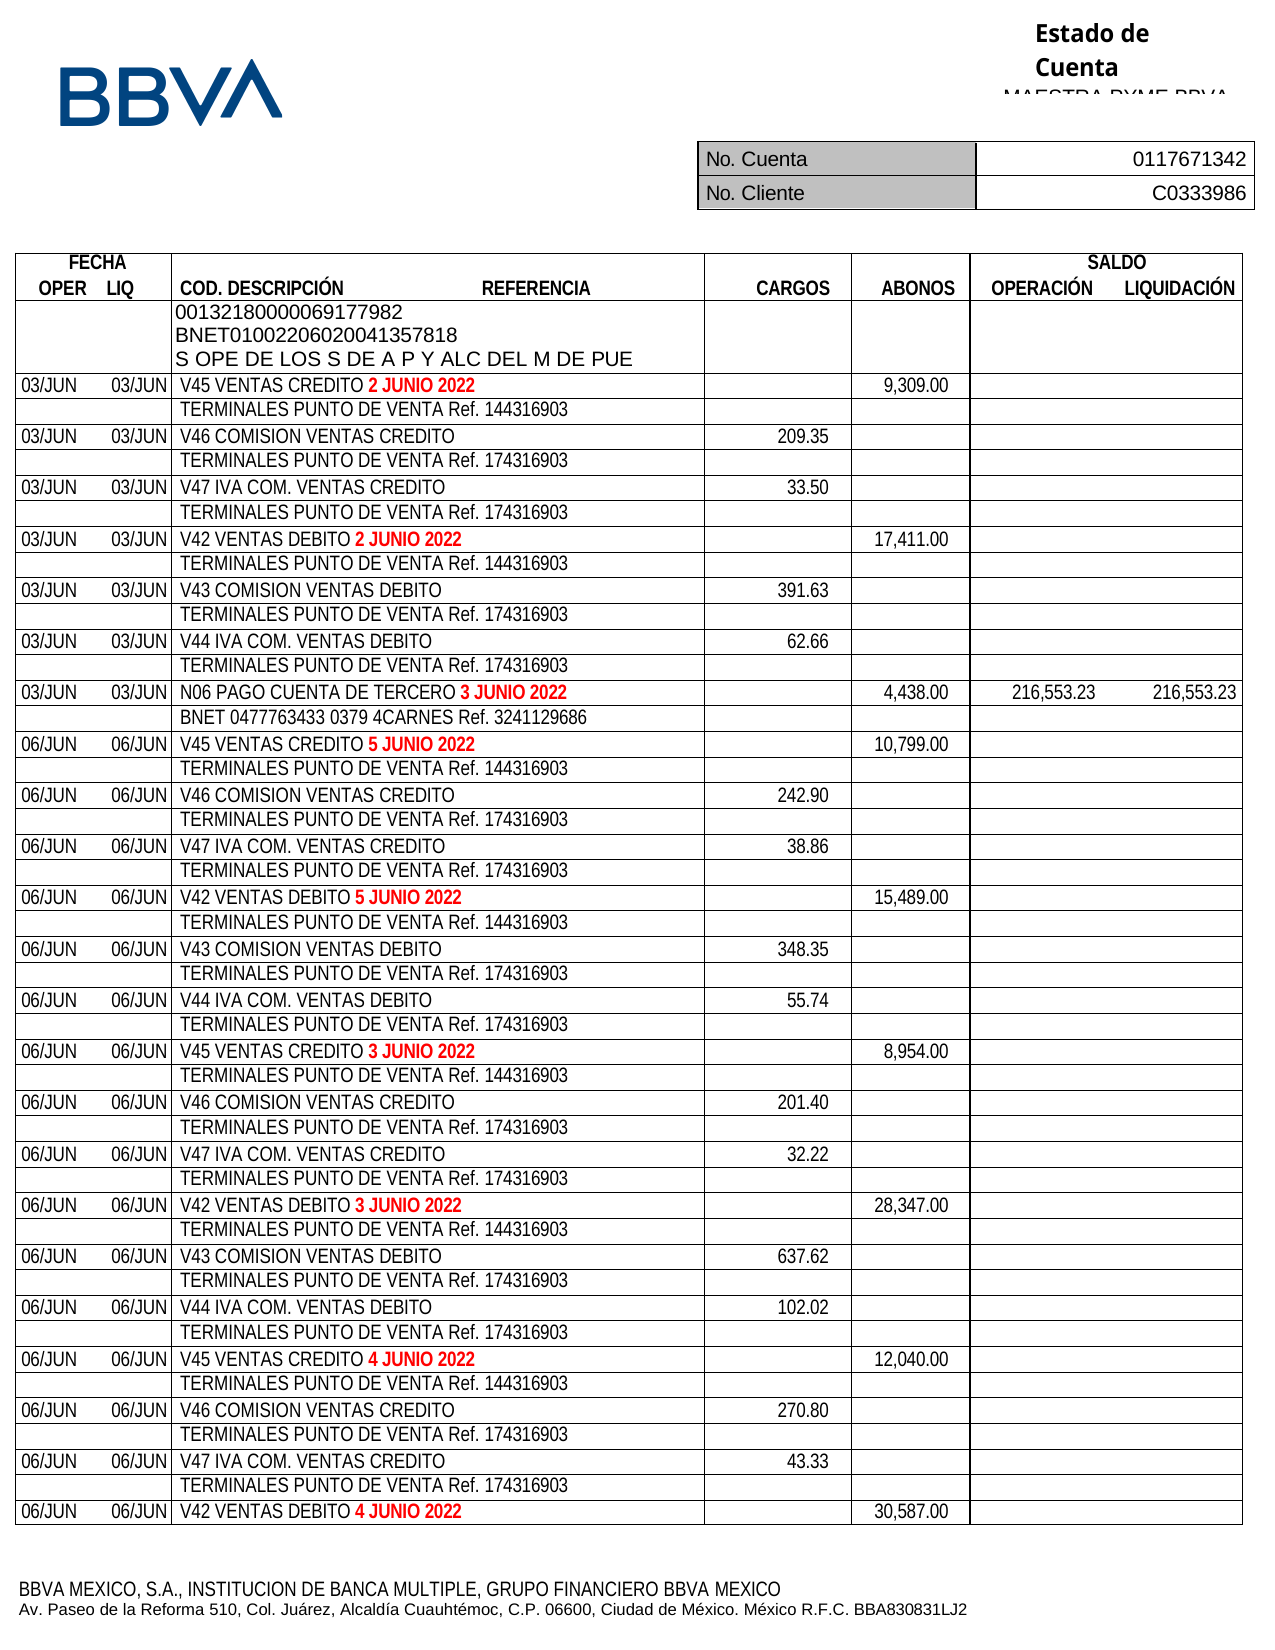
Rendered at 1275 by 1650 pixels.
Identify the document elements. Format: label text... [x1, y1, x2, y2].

table_cell [971, 604, 1242, 628]
table_cell [852, 835, 969, 859]
table_cell 216,553.23 216,553.23 [971, 681, 1242, 705]
table_cell BNET 0477763433 0379 4CARNES Ref. 3241129686 [172, 706, 704, 731]
table_cell 03/JUN 03/JUN [16, 476, 171, 500]
table_cell [971, 1193, 1242, 1218]
table_cell [705, 553, 851, 577]
table_cell V46 COMISION VENTAS CREDITO [172, 783, 704, 808]
table_cell [971, 963, 1242, 987]
table_cell 32.22 [705, 1142, 851, 1167]
table_cell [971, 911, 1242, 936]
table_cell [852, 706, 969, 731]
table_cell [971, 988, 1242, 1013]
table_cell [852, 1270, 969, 1295]
table_header 0117671342 [977, 142, 1254, 175]
table_cell TERMINALES PUNTO DE VENTA Ref. 174316903 [172, 450, 704, 475]
table_cell [705, 886, 851, 910]
table_cell [971, 1424, 1242, 1448]
table_cell [971, 1501, 1242, 1524]
table_cell [852, 1142, 969, 1167]
table_cell [16, 911, 171, 936]
table_cell 06/JUN 06/JUN [16, 886, 171, 910]
table_cell [705, 1040, 851, 1064]
table_cell [971, 1398, 1242, 1423]
table_cell V45 VENTAS CREDITO 4 JUNIO 2022 [172, 1347, 704, 1372]
table_cell [705, 301, 851, 373]
table_cell [852, 425, 969, 449]
table_cell [852, 1219, 969, 1243]
table_cell [852, 911, 969, 936]
table_cell [852, 988, 969, 1013]
table_cell [852, 1168, 969, 1192]
table_cell V45 VENTAS CREDITO 3 JUNIO 2022 [172, 1040, 704, 1064]
table_cell [852, 301, 969, 373]
table_cell [852, 1116, 969, 1141]
table_cell [852, 937, 969, 962]
table_cell V45 VENTAS CREDITO 5 JUNIO 2022 [172, 732, 704, 757]
table_cell [705, 1373, 851, 1397]
table_cell [971, 1116, 1242, 1141]
table_cell [16, 553, 171, 577]
table_cell V46 COMISION VENTAS CREDITO [172, 425, 704, 449]
table_cell 03/JUN 03/JUN [16, 527, 171, 552]
table_cell [852, 450, 969, 475]
table_cell [852, 501, 969, 526]
table_cell [852, 1296, 969, 1320]
table_cell 4,438.00 [852, 681, 969, 705]
table_cell 06/JUN 06/JUN [16, 1450, 171, 1474]
table_cell [852, 604, 969, 628]
table_cell [705, 450, 851, 475]
table_cell [971, 1219, 1242, 1243]
table_cell 03/JUN 03/JUN [16, 578, 171, 603]
table_cell V42 VENTAS DEBITO 4 JUNIO 2022 [172, 1501, 704, 1524]
table_cell [971, 1168, 1242, 1192]
table_cell [852, 1014, 969, 1038]
table_cell 06/JUN 06/JUN [16, 732, 171, 757]
table_cell [971, 732, 1242, 757]
table_cell [971, 450, 1242, 475]
table_header No. Cuenta [699, 142, 976, 175]
table_cell 8,954.00 [852, 1040, 969, 1064]
table_cell 209.35 [705, 425, 851, 449]
table_cell [705, 655, 851, 680]
table_cell [971, 476, 1242, 500]
table_cell [852, 1091, 969, 1115]
table_cell [16, 301, 171, 373]
table_cell 17,411.00 [852, 527, 969, 552]
table_cell 348.35 [705, 937, 851, 962]
table_cell [16, 399, 171, 423]
table_cell TERMINALES PUNTO DE VENTA Ref. 174316903 [172, 501, 704, 526]
table_cell 06/JUN 06/JUN [16, 1501, 171, 1524]
table_cell [705, 1065, 851, 1090]
table_cell [16, 809, 171, 833]
table_cell TERMINALES PUNTO DE VENTA Ref. 174316903 [172, 1475, 704, 1500]
table_cell [16, 450, 171, 475]
table_cell [852, 809, 969, 833]
table_cell 00132180000069177982 BNET01002206020041357818 S OPE DE LOS S DE A P Y ALC DEL M DE PUE [172, 301, 704, 373]
table_cell [852, 1424, 969, 1448]
table_cell C0333986 [977, 176, 1254, 208]
table_cell [971, 399, 1242, 423]
table_cell 15,489.00 [852, 886, 969, 910]
table_cell [16, 1321, 171, 1346]
table_cell V42 VENTAS DEBITO 3 JUNIO 2022 [172, 1193, 704, 1218]
table_cell [852, 655, 969, 680]
table_cell [971, 886, 1242, 910]
table_cell [16, 501, 171, 526]
table_cell [971, 1014, 1242, 1038]
table_cell [971, 1270, 1242, 1295]
table_cell 637.62 [705, 1245, 851, 1269]
table_cell 06/JUN 06/JUN [16, 1142, 171, 1167]
table_cell [852, 783, 969, 808]
table_cell 06/JUN 06/JUN [16, 1296, 171, 1320]
table_cell N06 PAGO CUENTA DE TERCERO 3 JUNIO 2022 [172, 681, 704, 705]
table_cell [705, 604, 851, 628]
table_header CARGOS [705, 254, 851, 300]
table_cell [971, 1450, 1242, 1474]
table_cell TERMINALES PUNTO DE VENTA Ref. 174316903 [172, 963, 704, 987]
table_cell 10,799.00 [852, 732, 969, 757]
table_cell 33.50 [705, 476, 851, 500]
table_cell [971, 501, 1242, 526]
table_cell V47 IVA COM. VENTAS CREDITO [172, 1142, 704, 1167]
table_cell 06/JUN 06/JUN [16, 1040, 171, 1064]
table_cell V43 COMISION VENTAS DEBITO [172, 937, 704, 962]
table_header FECHA OPER LIQ [16, 254, 171, 300]
table_cell 28,347.00 [852, 1193, 969, 1218]
table_cell 242.90 [705, 783, 851, 808]
table_cell 03/JUN 03/JUN [16, 681, 171, 705]
table_cell V46 COMISION VENTAS CREDITO [172, 1398, 704, 1423]
table_cell [16, 860, 171, 885]
table_cell [852, 399, 969, 423]
table_cell 62.66 [705, 630, 851, 654]
table_cell 102.02 [705, 1296, 851, 1320]
table_cell V44 IVA COM. VENTAS DEBITO [172, 988, 704, 1013]
table_cell V47 IVA COM. VENTAS CREDITO [172, 476, 704, 500]
table_cell [852, 578, 969, 603]
table_cell [705, 1193, 851, 1218]
table_cell [16, 1424, 171, 1448]
table_cell [705, 963, 851, 987]
table_cell [971, 809, 1242, 833]
table_cell TERMINALES PUNTO DE VENTA Ref. 144316903 [172, 911, 704, 936]
table_cell [852, 1065, 969, 1090]
table_cell [971, 1091, 1242, 1115]
table_cell 391.63 [705, 578, 851, 603]
table_cell [705, 1475, 851, 1500]
table_cell TERMINALES PUNTO DE VENTA Ref. 174316903 [172, 1168, 704, 1192]
table_cell [852, 758, 969, 782]
table_cell [852, 1475, 969, 1500]
table_cell [971, 783, 1242, 808]
table_cell [705, 1347, 851, 1372]
table_cell [705, 1501, 851, 1524]
table_cell TERMINALES PUNTO DE VENTA Ref. 174316903 [172, 860, 704, 885]
table_cell [705, 527, 851, 552]
table_cell 201.40 [705, 1091, 851, 1115]
table_cell 06/JUN 06/JUN [16, 783, 171, 808]
table_cell No. Cliente [699, 176, 975, 208]
table_cell [852, 630, 969, 654]
table_cell TERMINALES PUNTO DE VENTA Ref. 174316903 [172, 655, 704, 680]
table_cell [971, 1065, 1242, 1090]
table_cell [16, 655, 171, 680]
table_cell [971, 630, 1242, 654]
table_cell [705, 758, 851, 782]
table_cell 03/JUN 03/JUN [16, 425, 171, 449]
table_cell [705, 501, 851, 526]
table_cell [971, 758, 1242, 782]
table_cell 12,040.00 [852, 1347, 969, 1372]
table_cell TERMINALES PUNTO DE VENTA Ref. 174316903 [172, 809, 704, 833]
table_cell [852, 860, 969, 885]
table_cell [16, 1065, 171, 1090]
table_cell [971, 527, 1242, 552]
table_cell V47 IVA COM. VENTAS CREDITO [172, 835, 704, 859]
table_cell [971, 553, 1242, 577]
table_cell [971, 860, 1242, 885]
table_cell TERMINALES PUNTO DE VENTA Ref. 174316903 [172, 1424, 704, 1448]
table_cell [705, 1219, 851, 1243]
table_cell [705, 1014, 851, 1038]
table_cell [16, 706, 171, 731]
table_cell [971, 1142, 1242, 1167]
table_cell 06/JUN 06/JUN [16, 1347, 171, 1372]
table_cell V43 COMISION VENTAS DEBITO [172, 578, 704, 603]
picture [60, 59, 283, 126]
table_cell TERMINALES PUNTO DE VENTA Ref. 144316903 [172, 758, 704, 782]
table_cell [971, 937, 1242, 962]
table_cell [705, 1270, 851, 1295]
table_cell V47 IVA COM. VENTAS CREDITO [172, 1450, 704, 1474]
table_header SALDO OPERACIÓN LIQUIDACIÓN [971, 254, 1242, 300]
table_cell [705, 399, 851, 423]
table_cell 06/JUN 06/JUN [16, 835, 171, 859]
table_cell [971, 1475, 1242, 1500]
table_cell [705, 911, 851, 936]
table_cell [705, 1116, 851, 1141]
table_cell [705, 1168, 851, 1192]
table_cell 06/JUN 06/JUN [16, 1091, 171, 1115]
table_cell 06/JUN 06/JUN [16, 937, 171, 962]
table_cell [971, 1040, 1242, 1064]
table_cell [971, 1321, 1242, 1346]
table_cell [971, 301, 1242, 373]
table_cell TERMINALES PUNTO DE VENTA Ref. 174316903 [172, 1321, 704, 1346]
table_cell TERMINALES PUNTO DE VENTA Ref. 144316903 [172, 1373, 704, 1397]
table_cell [971, 655, 1242, 680]
table_cell V44 IVA COM. VENTAS DEBITO [172, 630, 704, 654]
table_cell TERMINALES PUNTO DE VENTA Ref. 174316903 [172, 604, 704, 628]
table_cell V42 VENTAS DEBITO 2 JUNIO 2022 [172, 527, 704, 552]
table_cell [705, 860, 851, 885]
table_cell [971, 578, 1242, 603]
table_cell [971, 1296, 1242, 1320]
table_cell V44 IVA COM. VENTAS DEBITO [172, 1296, 704, 1320]
table_cell [16, 1168, 171, 1192]
table_cell V46 COMISION VENTAS CREDITO [172, 1091, 704, 1115]
table_cell [16, 1014, 171, 1038]
table_cell [16, 963, 171, 987]
table_cell [971, 1347, 1242, 1372]
table_cell [852, 1398, 969, 1423]
table_cell [16, 1116, 171, 1141]
table_cell [971, 1245, 1242, 1269]
table_cell 06/JUN 06/JUN [16, 1398, 171, 1423]
table_cell TERMINALES PUNTO DE VENTA Ref. 144316903 [172, 1065, 704, 1090]
table_cell [705, 706, 851, 731]
table_cell 55.74 [705, 988, 851, 1013]
table_cell 43.33 [705, 1450, 851, 1474]
table_cell [16, 758, 171, 782]
table_cell TERMINALES PUNTO DE VENTA Ref. 174316903 [172, 1116, 704, 1141]
table_cell V45 VENTAS CREDITO 2 JUNIO 2022 [172, 374, 704, 398]
table_cell 9,309.00 [852, 374, 969, 398]
table_header ABONOS [852, 254, 969, 300]
table_cell TERMINALES PUNTO DE VENTA Ref. 174316903 [172, 1270, 704, 1295]
table_cell [16, 604, 171, 628]
table_cell 30,587.00 [852, 1501, 969, 1524]
table_cell [705, 1424, 851, 1448]
table_cell [852, 476, 969, 500]
table_cell TERMINALES PUNTO DE VENTA Ref. 144316903 [172, 399, 704, 423]
table_header COD. DESCRIPCIÓN REFERENCIA [172, 254, 704, 300]
table_cell [16, 1219, 171, 1243]
table_cell [705, 732, 851, 757]
table_cell 03/JUN 03/JUN [16, 630, 171, 654]
table_cell [852, 1245, 969, 1269]
table_cell 06/JUN 06/JUN [16, 1245, 171, 1269]
table_cell V42 VENTAS DEBITO 5 JUNIO 2022 [172, 886, 704, 910]
table_cell 38.86 [705, 835, 851, 859]
table_cell [852, 1373, 969, 1397]
table_cell [852, 1450, 969, 1474]
table_cell V43 COMISION VENTAS DEBITO [172, 1245, 704, 1269]
table_cell 06/JUN 06/JUN [16, 1193, 171, 1218]
table_cell [971, 706, 1242, 731]
table_cell [16, 1373, 171, 1397]
table_cell [16, 1475, 171, 1500]
table_cell [852, 553, 969, 577]
table_cell [705, 374, 851, 398]
table_cell [971, 425, 1242, 449]
table_cell TERMINALES PUNTO DE VENTA Ref. 174316903 [172, 1014, 704, 1038]
table_cell [971, 374, 1242, 398]
table_cell [971, 1373, 1242, 1397]
table_cell [16, 1270, 171, 1295]
table_cell 06/JUN 06/JUN [16, 988, 171, 1013]
table_cell [705, 809, 851, 833]
table_cell [705, 681, 851, 705]
table_cell [705, 1321, 851, 1346]
table_cell 270.80 [705, 1398, 851, 1423]
table_cell 03/JUN 03/JUN [16, 374, 171, 398]
table_cell TERMINALES PUNTO DE VENTA Ref. 144316903 [172, 1219, 704, 1243]
table_cell [852, 963, 969, 987]
table_cell [971, 835, 1242, 859]
table_cell [852, 1321, 969, 1346]
table_cell TERMINALES PUNTO DE VENTA Ref. 144316903 [172, 553, 704, 577]
